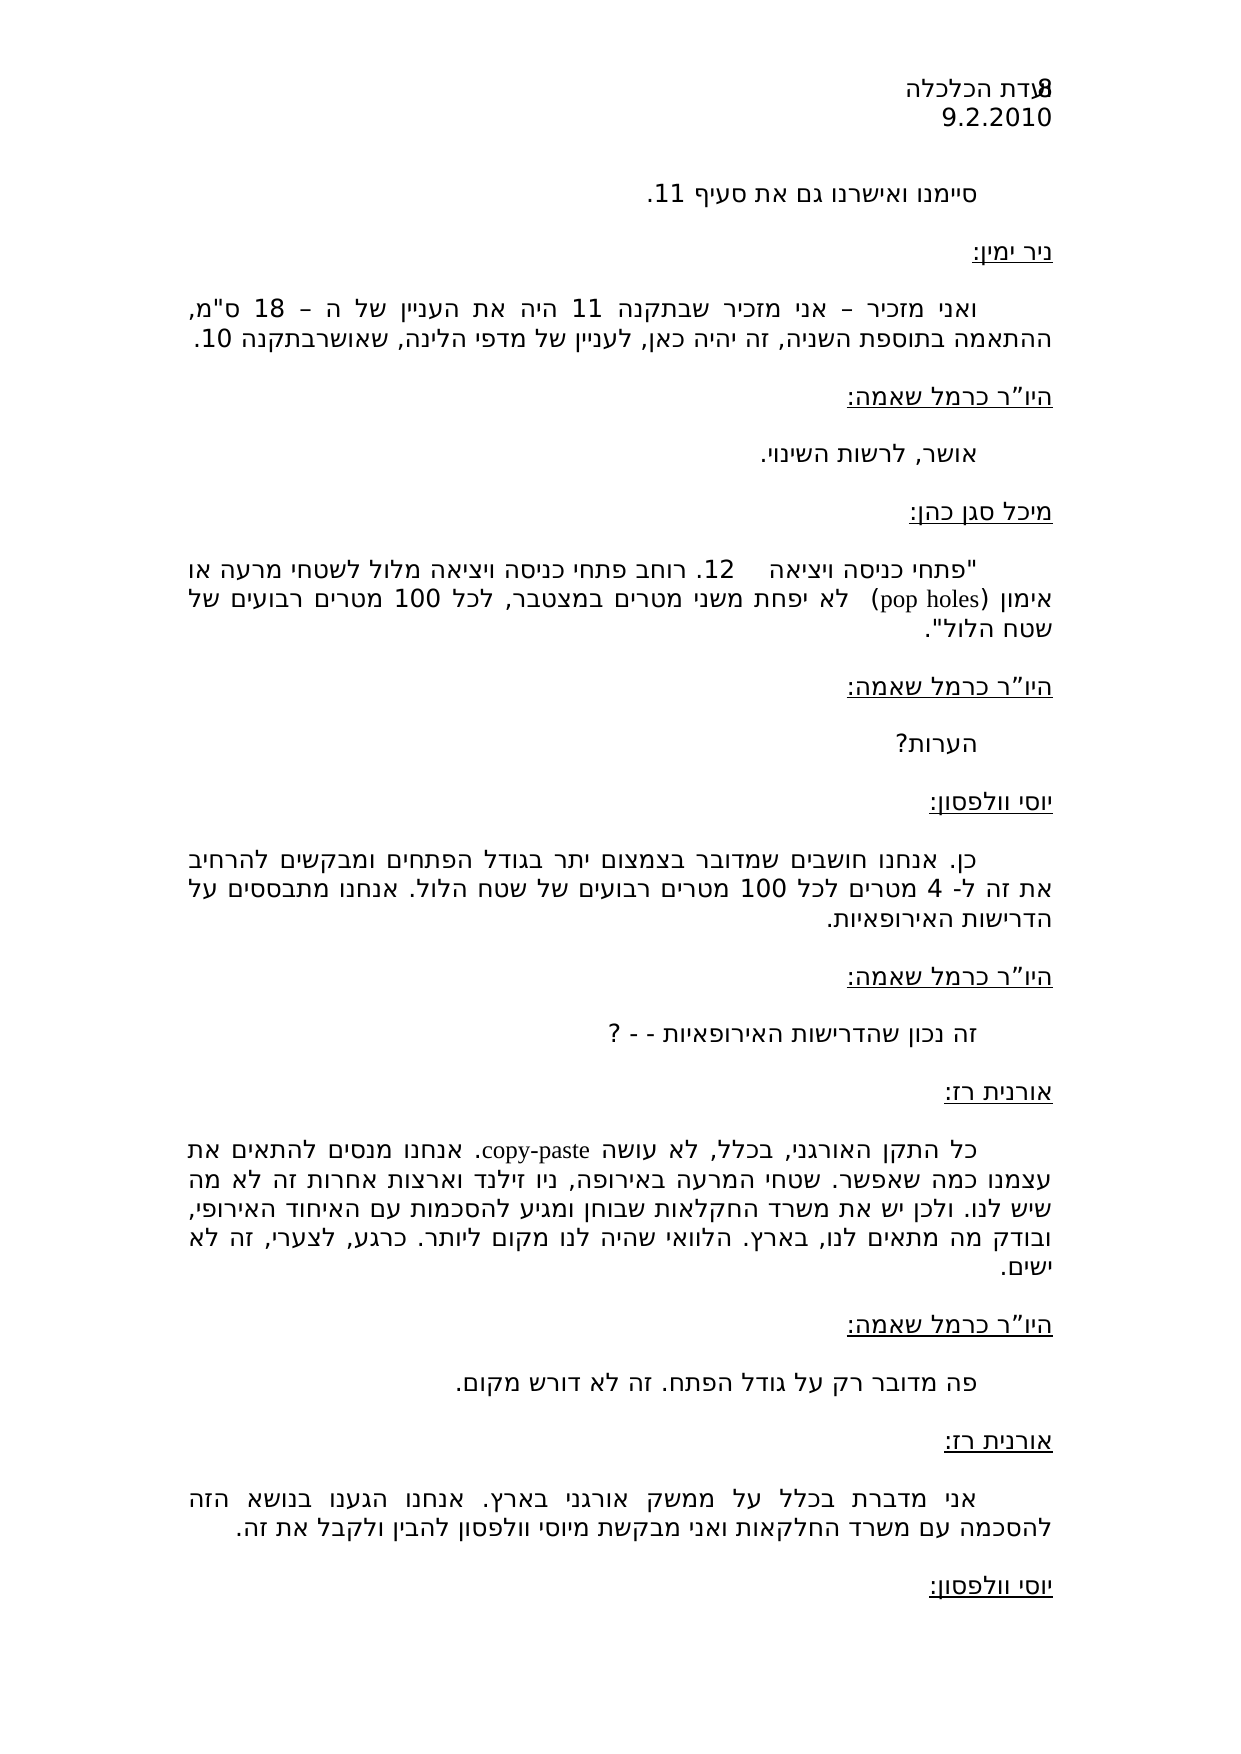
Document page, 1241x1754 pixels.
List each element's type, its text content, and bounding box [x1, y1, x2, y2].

text פה מדובר רק על גודל הפתח. זה לא דורש מקום. [187, 1368, 1053, 1397]
text היו”ר כרמל שאמה: [187, 672, 1053, 701]
text ניר ימין: [187, 237, 1053, 266]
text כל התקן האורגני, בכלל, לא עושה copy-paste. אנחנו מנסים להתאים את עצמנו כמה שאפשר. שטחי המרעה באירופה, ניו זילנד וארצות אחרות זה לא מה שיש לנו. ולכן יש את משרד החקלאות שבוחן ומגיע להסכמות עם האיחוד האירופי, ובודק מה מתאים לנו, בארץ. הלוואי שהיה לנו מקום ליותר. כרגע, לצערי, זה לא ישים. [187, 1136, 1053, 1281]
text היו”ר כרמל שאמה: [187, 1310, 1053, 1339]
text ואני מזכיר – אני מזכיר שבתקנה 11 היה את העניין של ה – 18 ס"מ, ההתאמה בתוספת השניה, זה יהיה כאן, לעניין של מדפי הלינה, שאושרבתקנה 10. [187, 294, 1053, 353]
text הערות? [187, 730, 1053, 759]
text "פתחי כניסה ויציאה 12. רוחב פתחי כניסה ויציאה מלול לשטחי מרעה או אימון (pop holes) לא יפחת משני מטרים במצטבר, לכל 100 מטרים רבועים של שטח הלול". [187, 555, 1053, 643]
text סיימנו ואישרנו גם את סעיף 11. [187, 179, 1053, 208]
text יוסי וולפסון: [187, 1571, 1053, 1600]
text כן. אנחנו חושבים שמדובר בצמצום יתר בגודל הפתחים ומבקשים להרחיב את זה ל- 4 מטרים לכל 100 מטרים רבועים של שטח הלול. אנחנו מתבססים על הדרישות האירופאיות. [187, 846, 1053, 933]
text אורנית רז: [187, 1078, 1053, 1107]
text יוסי וולפסון: [187, 788, 1053, 817]
text היו”ר כרמל שאמה: [187, 382, 1053, 411]
text זה נכון שהדרישות האירופאיות - - ? [187, 1020, 1053, 1049]
text אושר, לרשות השינוי. [187, 439, 1053, 469]
text אני מדברת בכלל על ממשק אורגני בארץ. אנחנו הגענו בנושא הזה להסכמה עם משרד החלקאות ואני מבקשת מיוסי וולפסון להבין ולקבל את זה. [187, 1484, 1053, 1542]
text מיכל סגן כהן: [187, 497, 1053, 527]
text אורנית רז: [187, 1426, 1053, 1455]
text היו”ר כרמל שאמה: [187, 962, 1053, 991]
